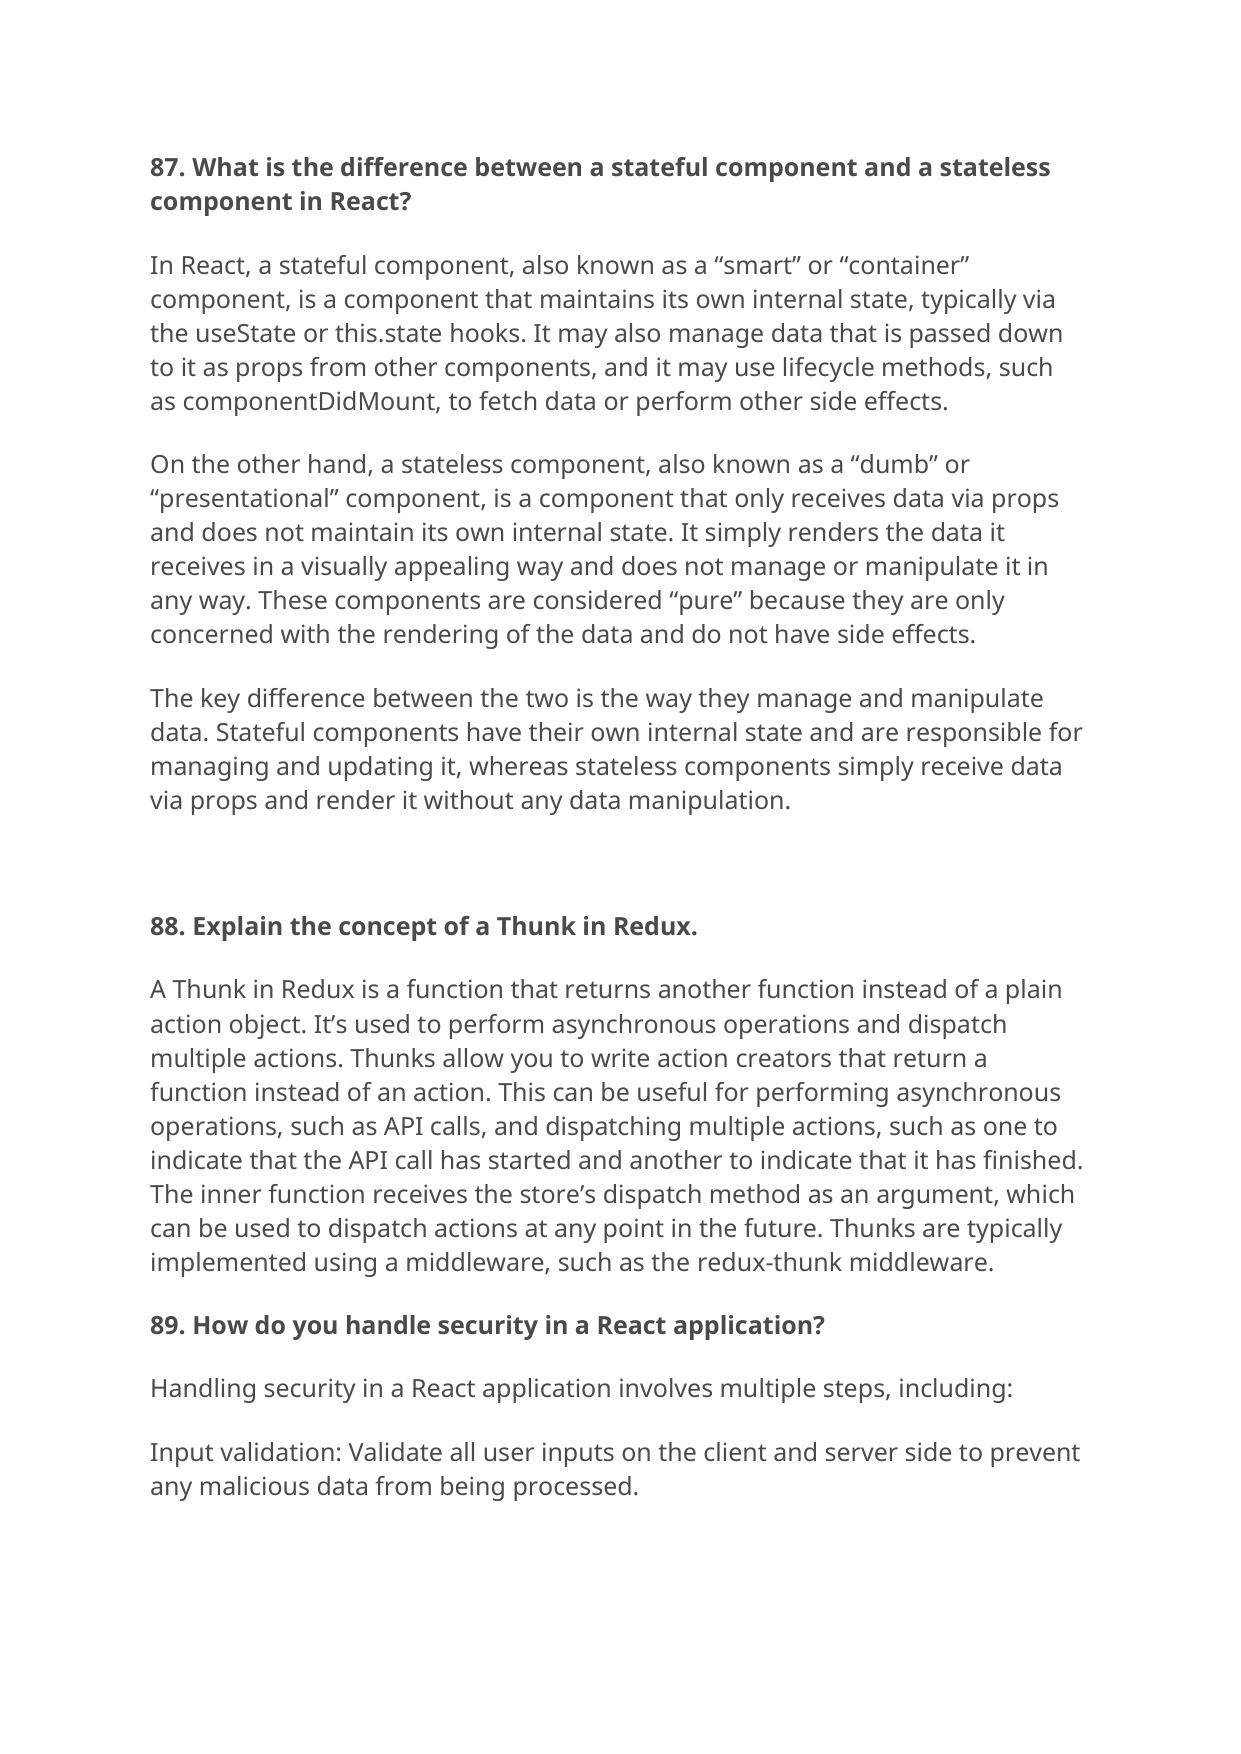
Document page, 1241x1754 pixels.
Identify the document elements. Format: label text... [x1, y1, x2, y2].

text A Thunk in Redux is a function that returns another function instead of a plain action object. It’s used to perform asynchronous operations and dispatch multiple actions. Thunks allow you to write action creators that return a function instead of an action. This can be useful for performing asynchronous operations, such as API calls, and dispatching multiple actions, such as one to indicate that the API call has started and another to indicate that it has finished. The inner function receives the store’s dispatch method as an argument, which can be used to dispatch actions at any point in the future. Thunks are typically implemented using a middleware, such as the redux-thunk middleware. [150, 972, 1090, 1279]
text 89. How do you handle security in a React application? [150, 1308, 1090, 1342]
text 87. What is the difference between a stateful component and a stateless component in React? [150, 150, 1090, 218]
text Handling security in a React application involves multiple steps, including: [150, 1371, 1090, 1405]
text The key difference between the two is the way they manage and manipulate data. Stateful components have their own internal state and are responsible for managing and updating it, whereas stateless components simply receive data via props and render it without any data manipulation. [150, 680, 1090, 817]
text On the other hand, a stateless component, also known as a “dumb” or “presentational” component, is a component that only receives data via props and does not maintain its own internal state. It simply renders the data it receives in a visually appealing way and does not manage or manipulate it in any way. These components are considered “pure” because they are only concerned with the rendering of the data and do not have side effects. [150, 447, 1090, 651]
text Input validation: Validate all user inputs on the client and server side to prevent any malicious data from being processed. [150, 1434, 1090, 1502]
text In React, a stateful component, also known as a “smart” or “container” component, is a component that maintains its own internal state, typically via the useState or this.state hooks. It may also manage data that is passed down to it as props from other components, and it may use lifecycle methods, such as componentDidMount, to fetch data or perform other side effects. [150, 247, 1090, 418]
text 88. Explain the concept of a Thunk in Redux. [150, 909, 1090, 943]
